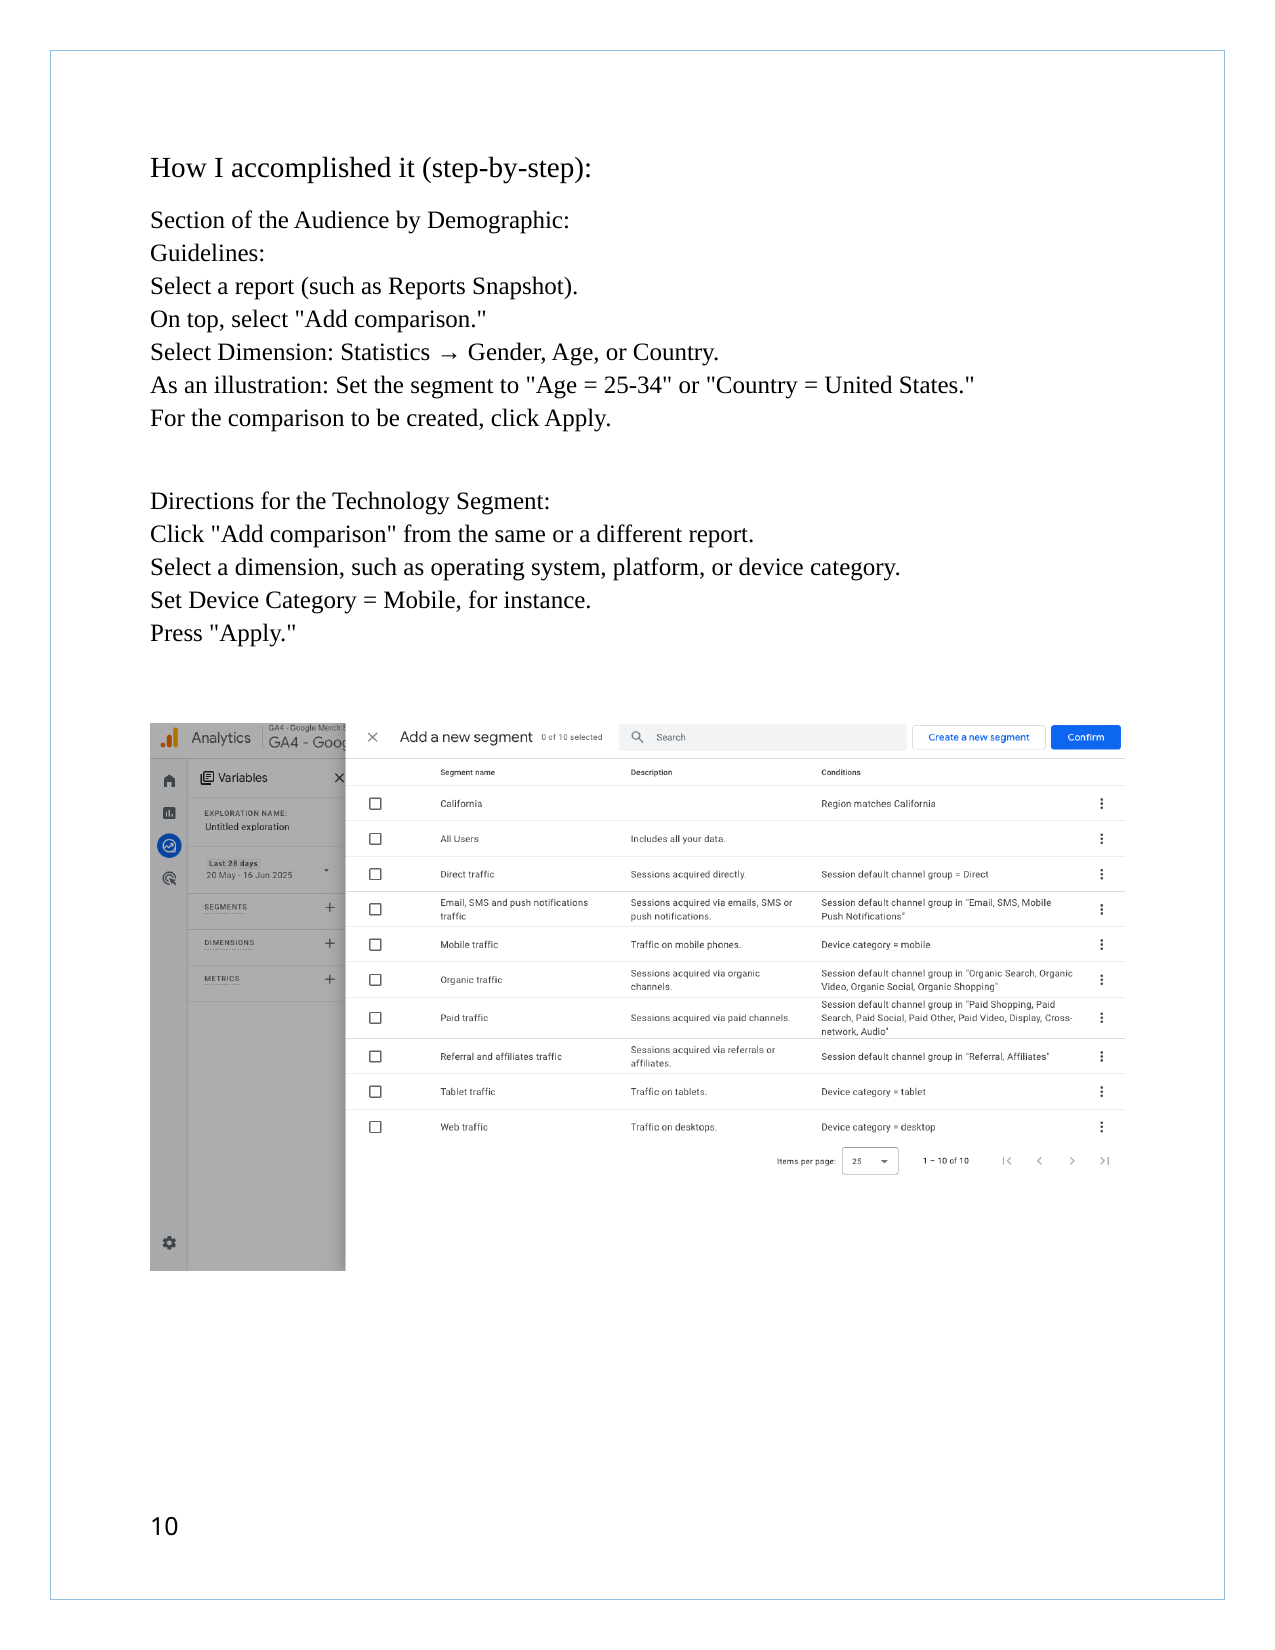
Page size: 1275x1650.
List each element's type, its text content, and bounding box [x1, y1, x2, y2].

text Section of the Audience by Demographic: Guidelines: Select a report (such as Reports Snapshot). On top, select "Add comparison." Select Dimension: Statistics → Gender, Age, or Country. As an illustration: Set the segment to "Age = 25-34" or "Country = United States." For the comparison to be created, click Apply. [150, 205, 1125, 432]
picture [150, 723, 1125, 1271]
text How I accomplished it (step-by-step): [150, 150, 1125, 183]
text Directions for the Technology Segment: Click "Add comparison" from the same or a different report. Select a dimension, such as operating system, platform, or device category. Set Device Category = Mobile, for instance. Press "Apply." [150, 453, 1125, 647]
